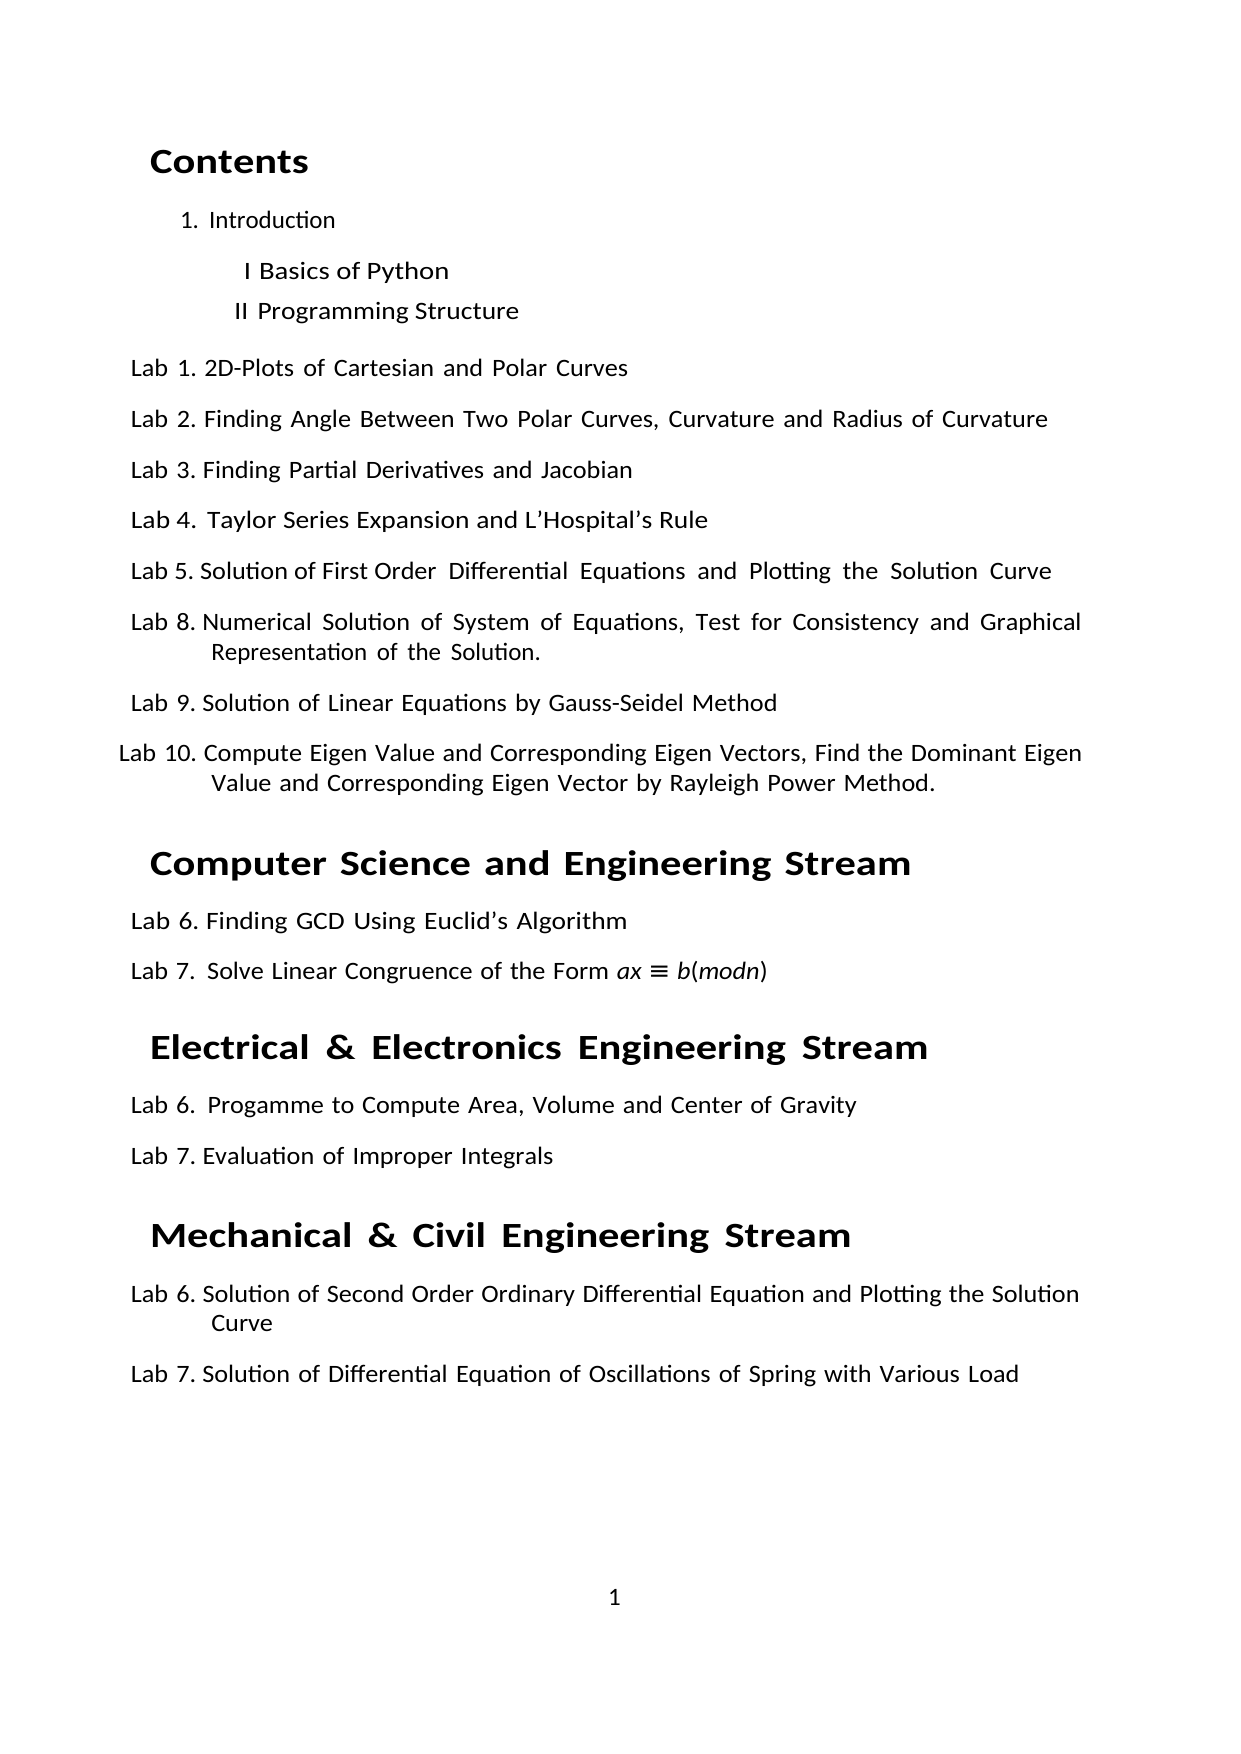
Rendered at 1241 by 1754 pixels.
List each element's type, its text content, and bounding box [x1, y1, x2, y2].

text I Basics of Python [243, 255, 1213, 285]
text Lab 10. Compute Eigen Value and Corresponding Eigen Vectors, Find the Dominant Eigen Value and Corresponding Eigen Vector by Rayleigh Power Method. [118, 738, 1090, 798]
text Lab 7. Solve Linear Congruence of the Form ax ≡ b(modn) [131, 952, 1213, 987]
subtitle Mechanical & Civil Engineering Stream [150, 1213, 1213, 1256]
text Representation of the Solution. [211, 637, 1213, 667]
text Lab 7. Solution of Differential Equation of Oscillations of Spring with Various Load [131, 1358, 1213, 1389]
text 1. Introduction [180, 204, 1213, 234]
text Lab 6. Finding GCD Using Euclid’s Algorithm [131, 905, 1213, 936]
subtitle Computer Science and Engineering Stream [150, 841, 1213, 884]
subtitle Electrical & Electronics Engineering Stream [150, 1025, 1213, 1068]
text Lab 1. 2D-Plots of Cartesian and Polar Curves [131, 352, 1213, 383]
text Lab 5. Solution of First Order Differential Equations and Plotting the Solution Curve Lab 8. Numerical Solution of System of Equations, Test for Consistency and Graphical [131, 535, 1090, 637]
text Lab 2. Finding Angle Between Two Polar Curves, Curvature and Radius of Curvature Lab 3. Finding Partial Derivatives and Jacobian [131, 403, 1083, 484]
text II Programming Structure [234, 295, 1213, 326]
text Lab 6. Progamme to Compute Area, Volume and Center of Gravity Lab 7. Evaluation of Improper Integrals [131, 1090, 892, 1171]
subtitle Contents [150, 139, 1213, 182]
text Lab 9. Solution of Linear Equations by Gauss-Seidel Method [131, 687, 1213, 717]
text Lab 4. Taylor Series Expansion and L’Hospital’s Rule [131, 504, 1213, 535]
text Lab 6. Solution of Second Order Ordinary Differential Equation and Plotting the Solution Curve [131, 1278, 1090, 1338]
